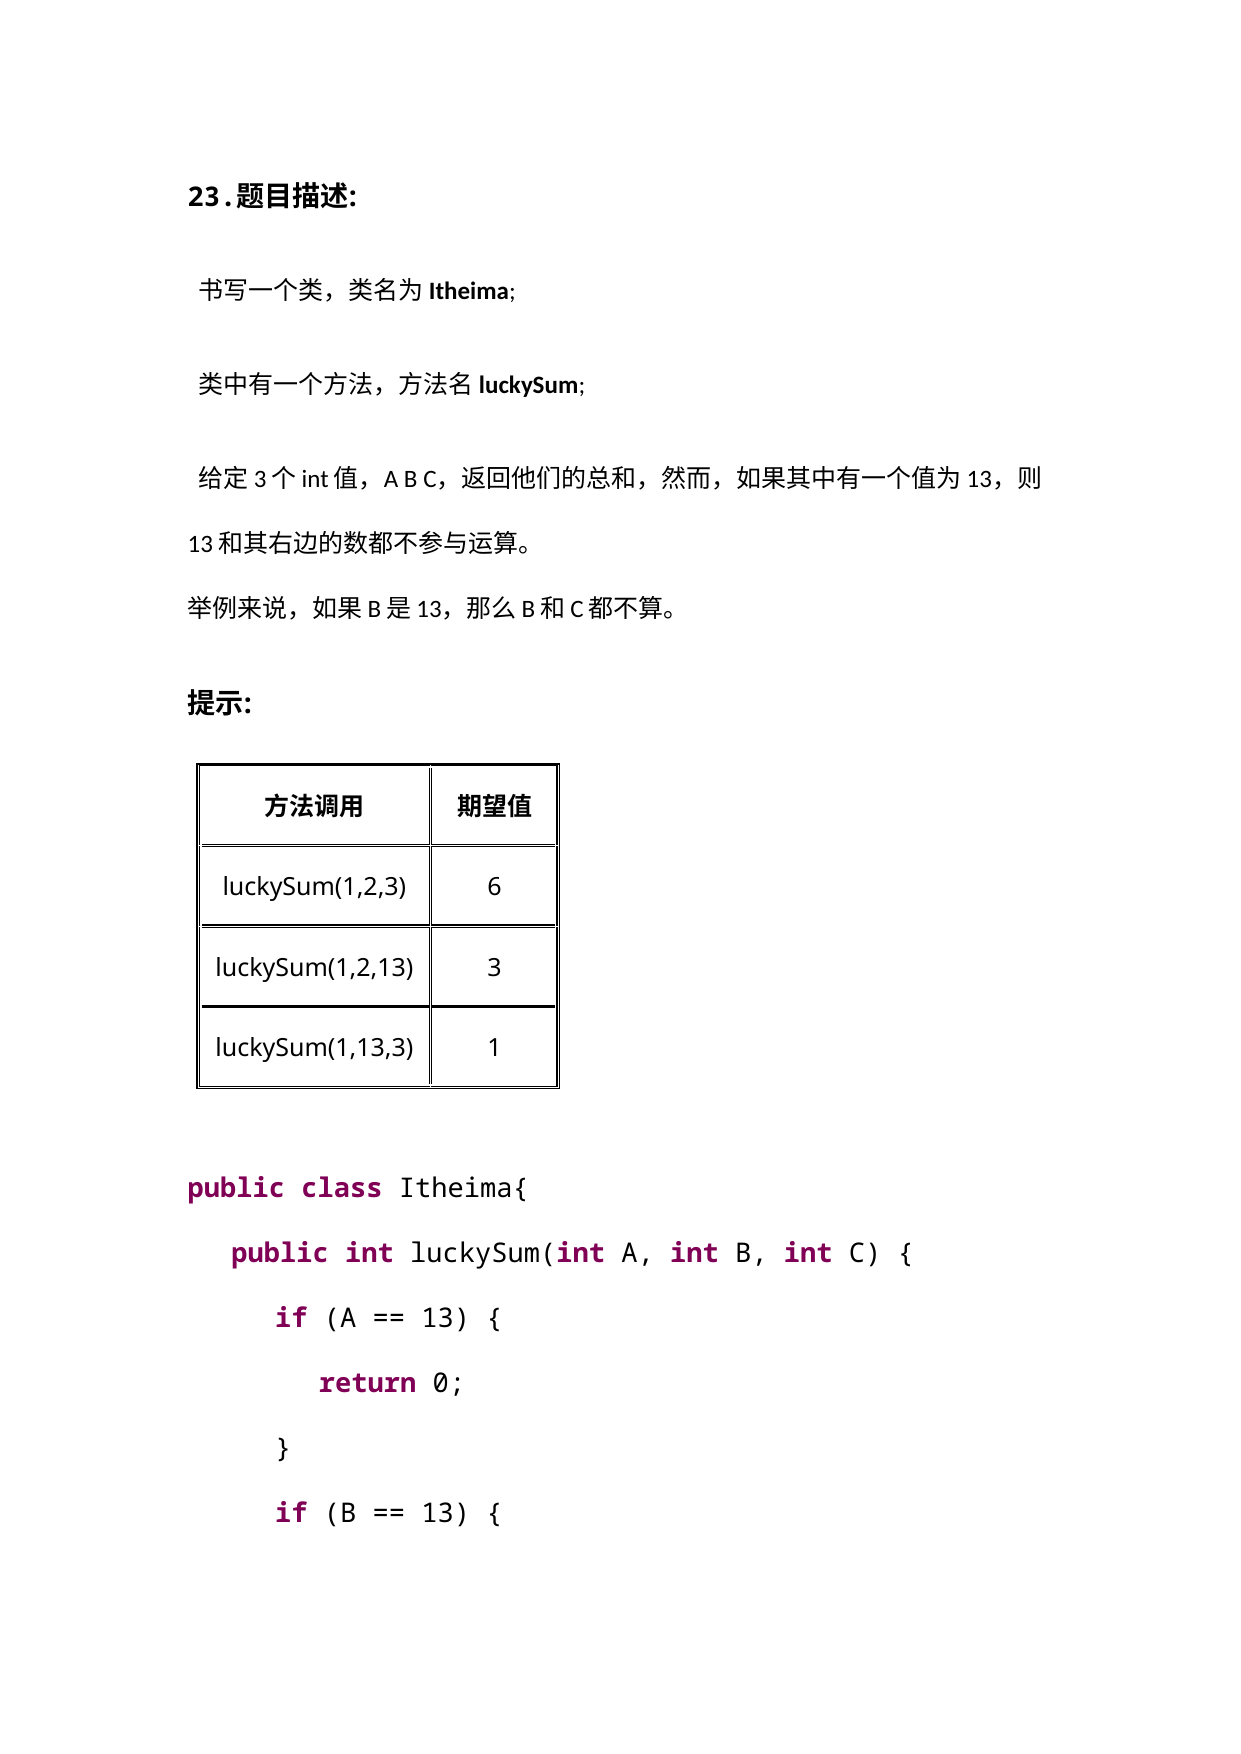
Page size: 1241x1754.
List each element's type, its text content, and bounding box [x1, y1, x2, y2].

subtitle 23.题目描述: [187, 162, 1053, 227]
text 给定3个int值，A B C，返回他们的总和，然而，如果其中有一个值为13，则13和其右边的数都不参与运算。 举例来说，如果B是13，那么B和C都不算。 [187, 444, 1053, 639]
table_cell luckySum(1,2,13) [200, 924, 429, 1005]
text 书写一个类，类名为Itheima; [187, 256, 1053, 321]
table_cell 6 [432, 844, 557, 924]
table_cell luckySum(1,2,3) [200, 844, 429, 924]
text return 0; [187, 1349, 1053, 1414]
subtitle 提示: [187, 669, 1053, 734]
text } [187, 1414, 1053, 1479]
text public class Itheima{ [187, 1154, 1053, 1219]
table_cell 3 [432, 924, 557, 1005]
table_cell luckySum(1,13,3) [200, 1005, 431, 1086]
table_header 期望值 [431, 766, 556, 843]
text 类中有一个方法，方法名luckySum; [187, 350, 1053, 415]
text public int luckySum(int A, int B, int C) { [187, 1219, 1053, 1284]
table_header 方法调用 [200, 766, 431, 843]
text if (B == 13) { [187, 1479, 1053, 1544]
table_cell 1 [431, 1005, 556, 1086]
text if (A == 13) { [187, 1284, 1053, 1349]
